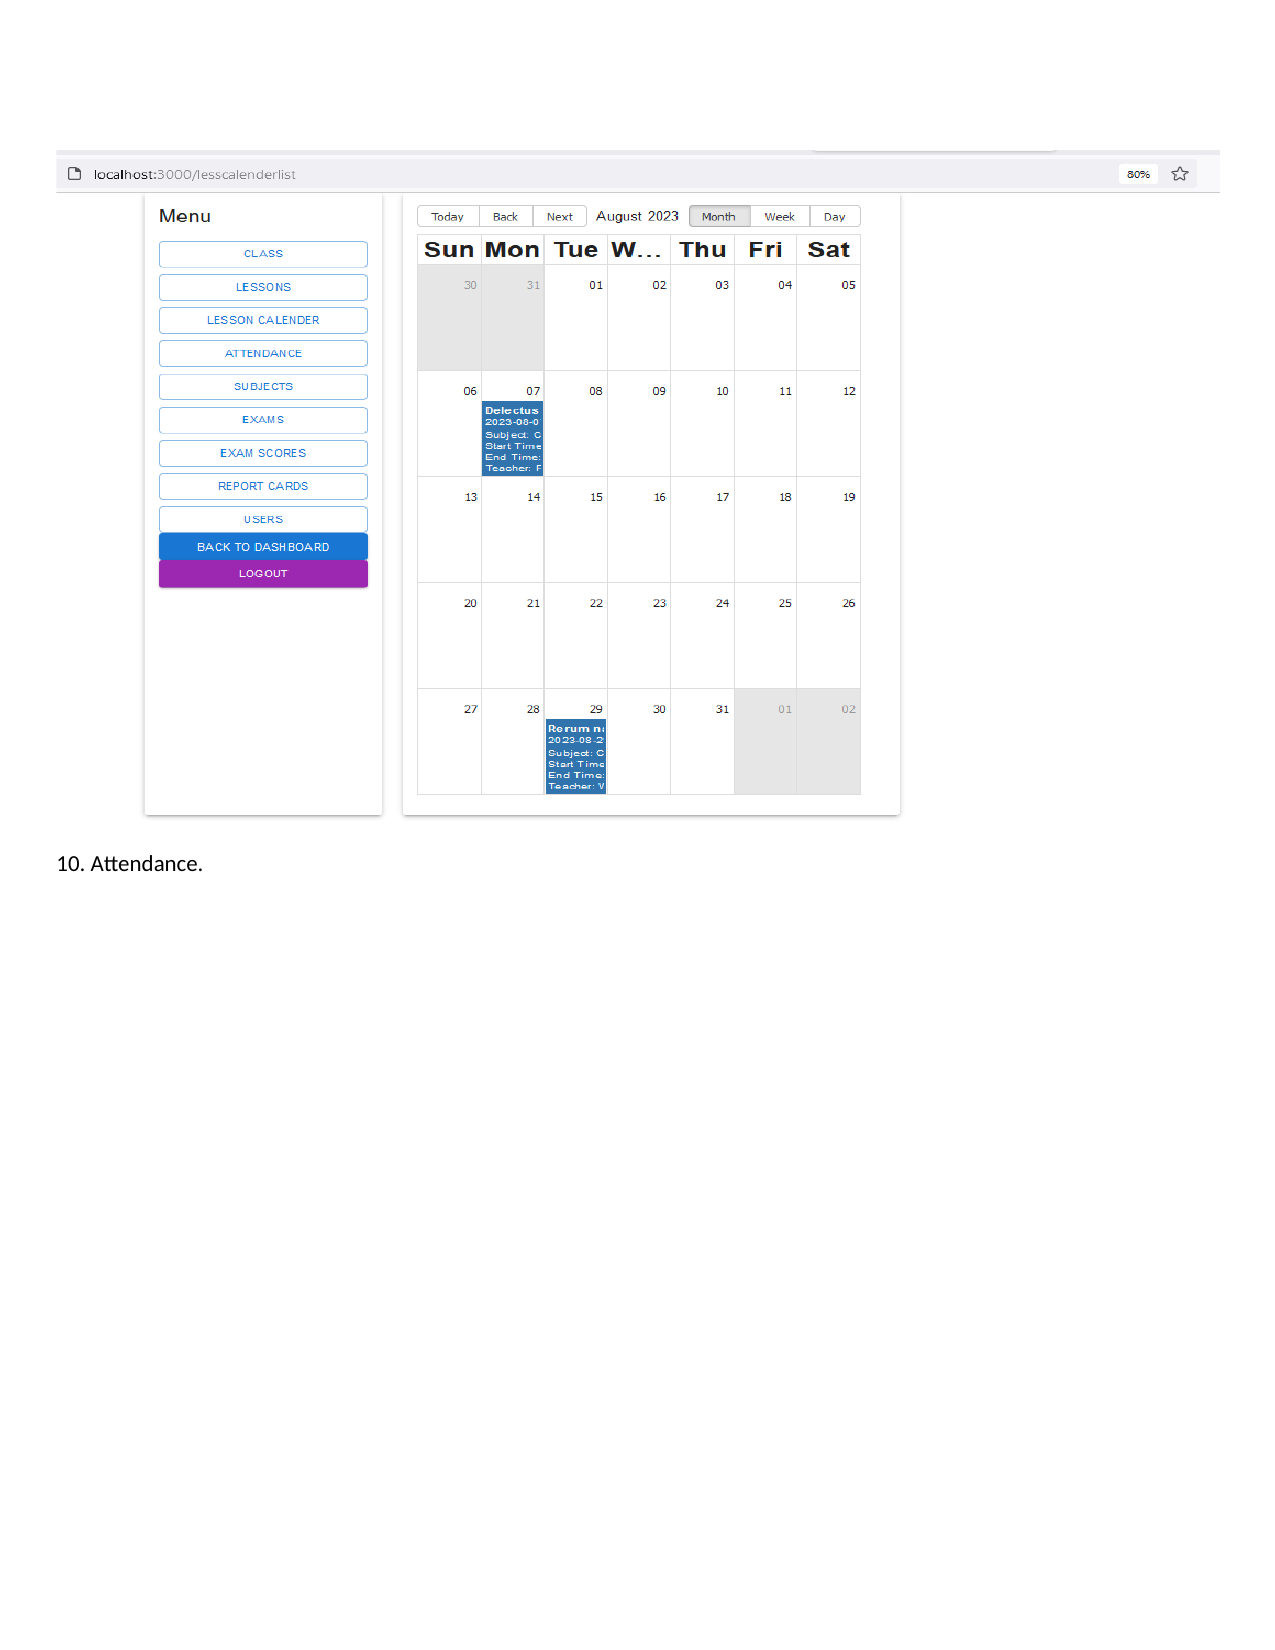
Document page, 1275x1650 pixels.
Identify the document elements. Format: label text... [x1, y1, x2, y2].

list 10. Attendance. [56, 849, 1125, 877]
picture [56, 150, 1221, 848]
